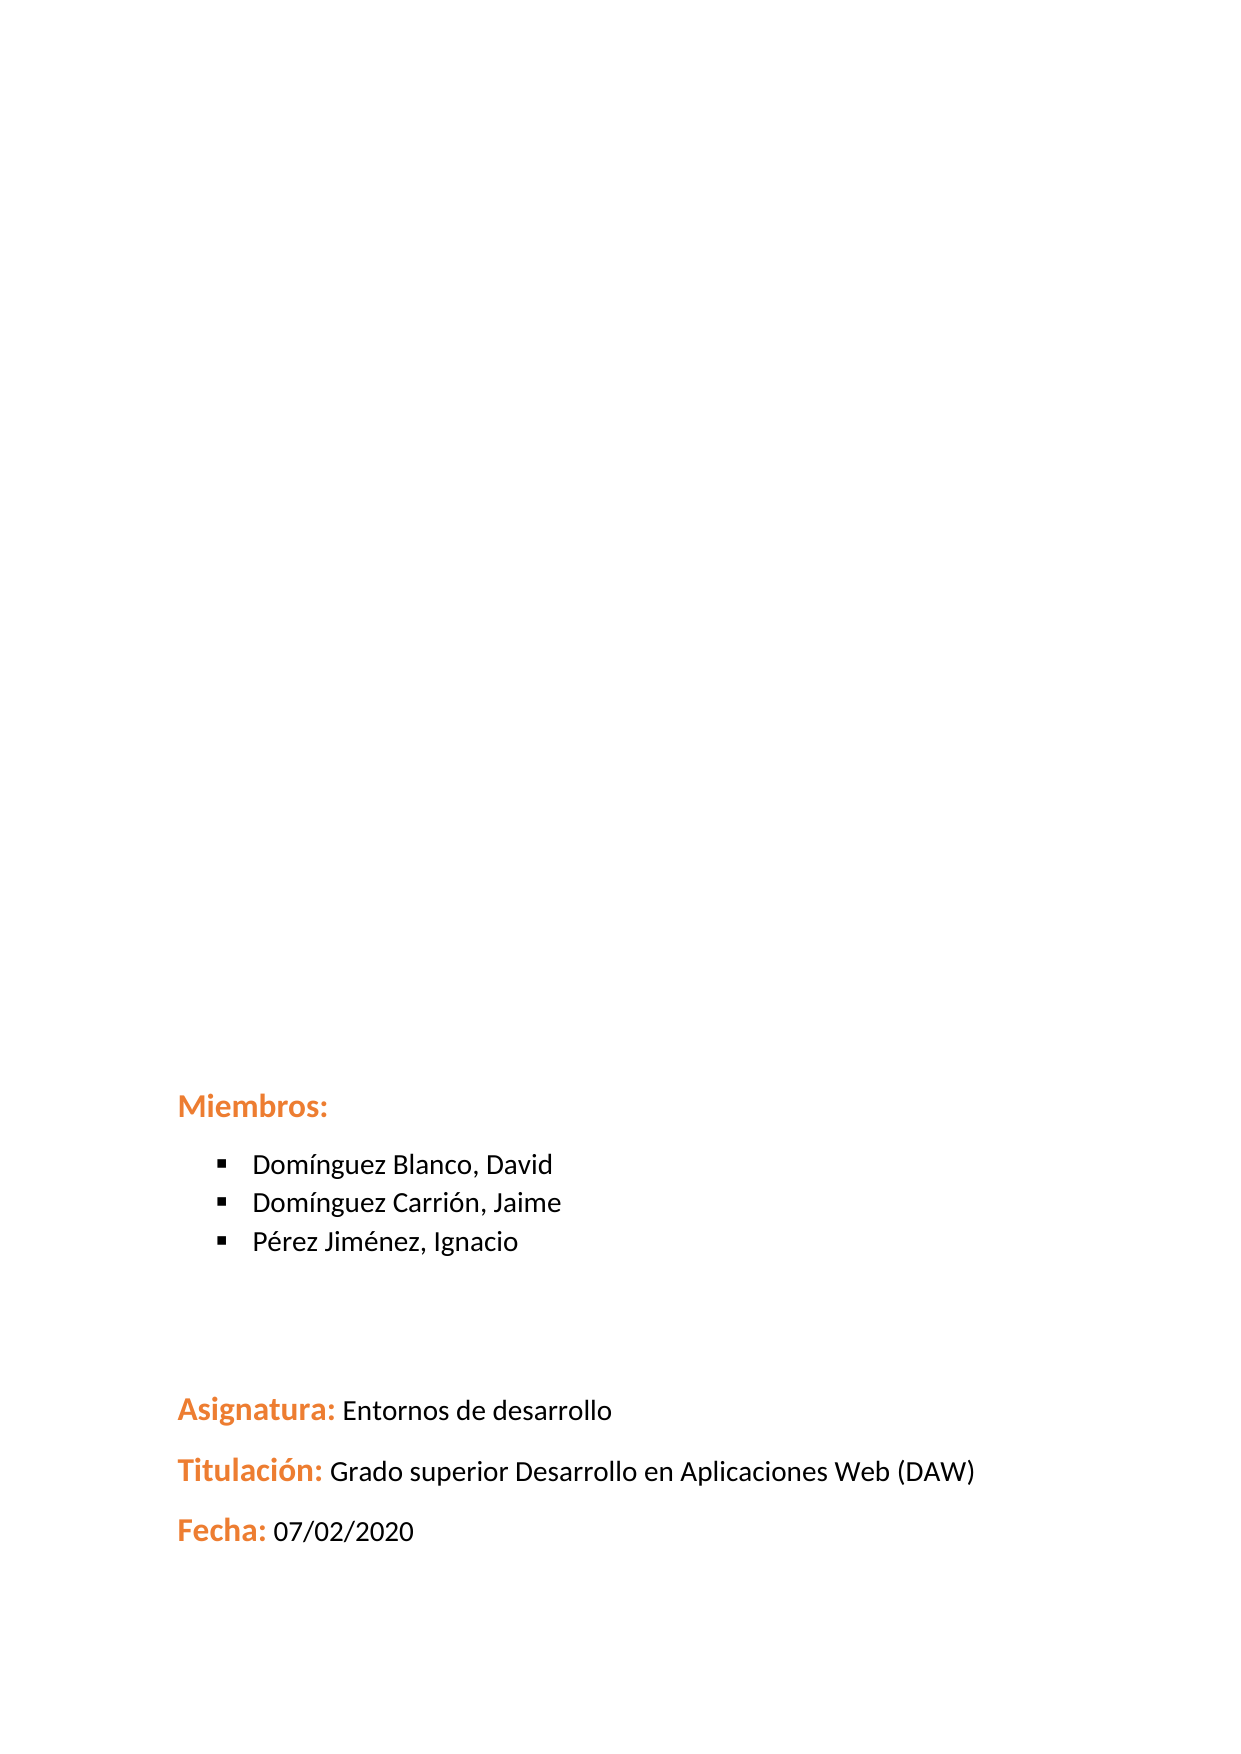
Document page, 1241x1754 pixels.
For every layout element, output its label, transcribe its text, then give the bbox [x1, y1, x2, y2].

text Fecha: 07/02/2020 [177, 1509, 1063, 1550]
text Asignatura: Entornos de desarrollo [177, 1388, 1063, 1429]
list Domínguez Blanco, David [215, 1146, 1063, 1181]
text Miembros: [177, 1085, 1063, 1126]
list Domínguez Carrión, Jaime [215, 1184, 1063, 1220]
list Pérez Jiménez, Ignacio [215, 1223, 1063, 1258]
text Titulación: Grado superior Desarrollo en Aplicaciones Web (DAW) [177, 1448, 1063, 1489]
